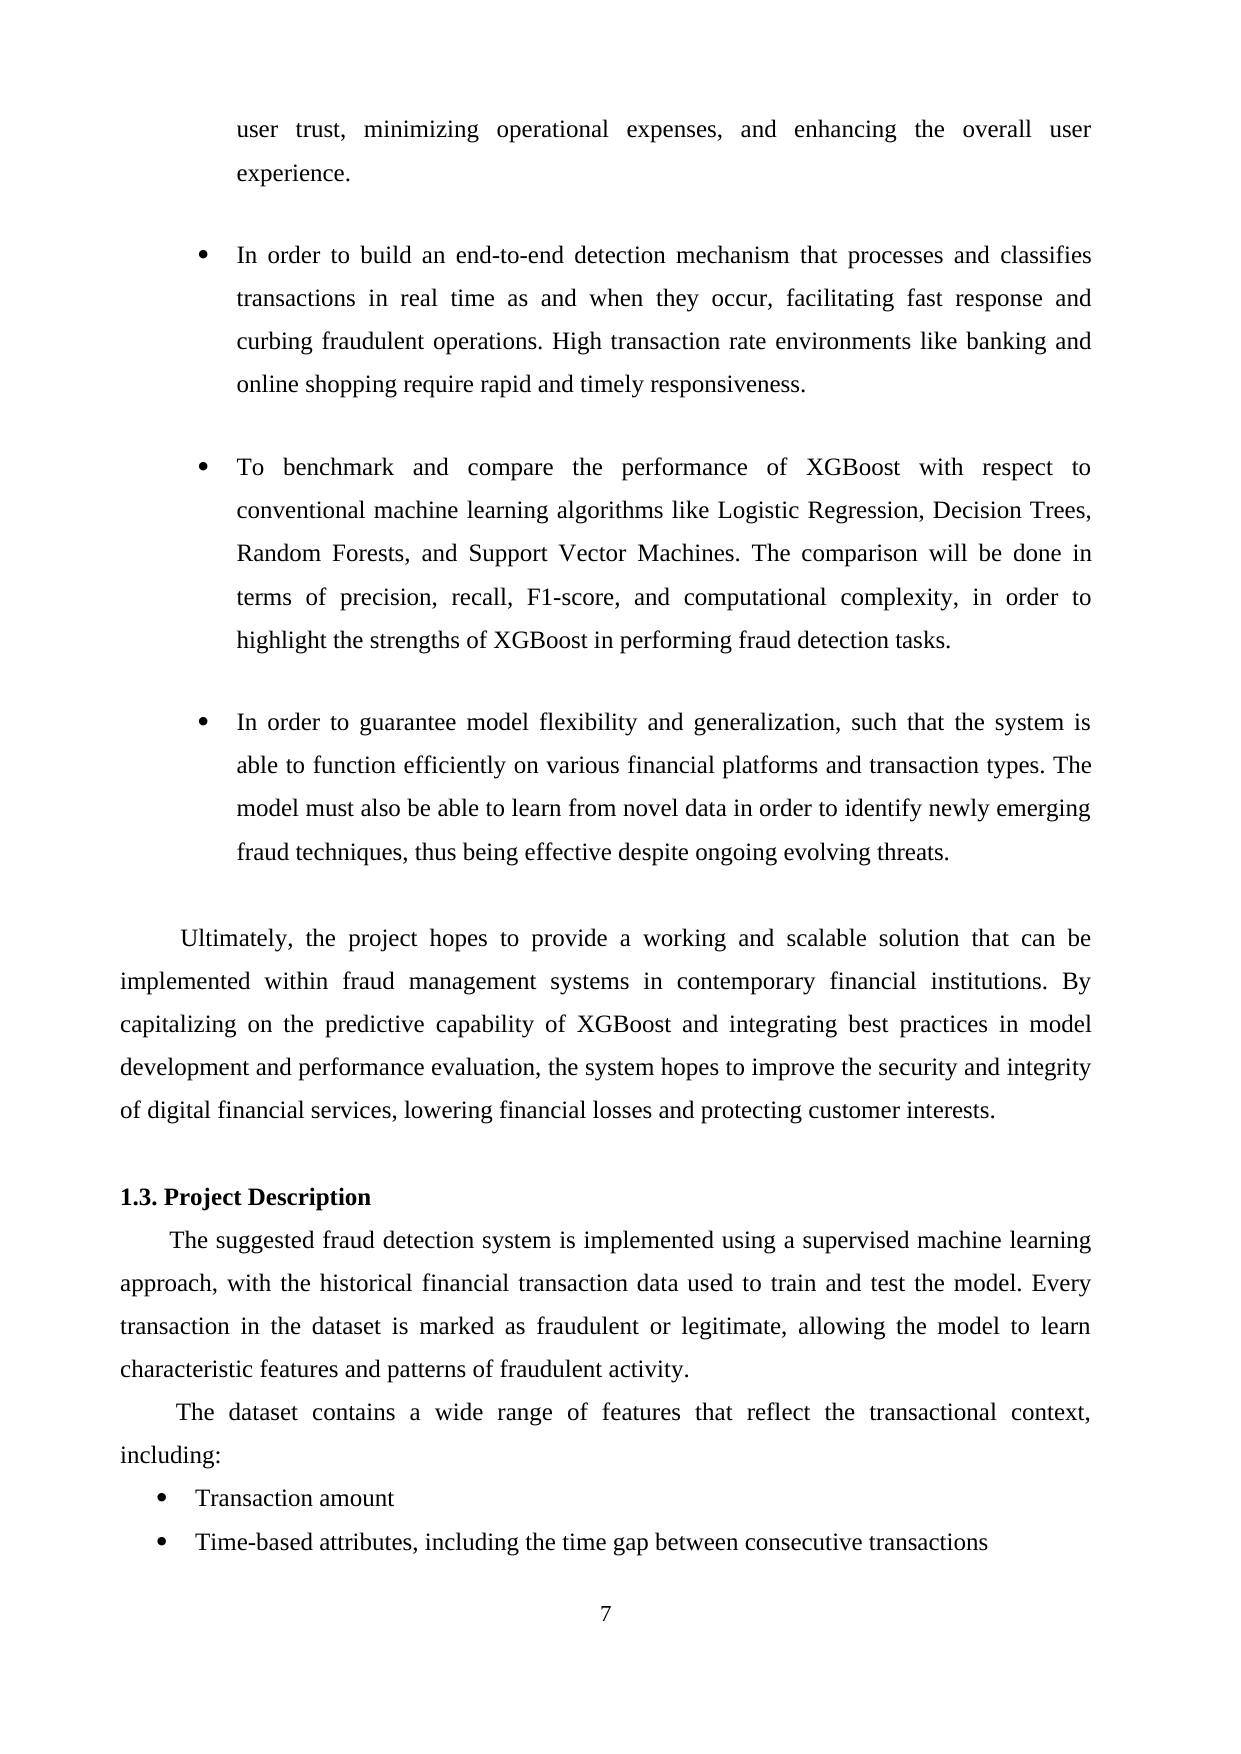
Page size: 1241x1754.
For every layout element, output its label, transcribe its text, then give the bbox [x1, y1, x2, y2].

list In order to build an end-to-end detection mechanism that processes and classifies transactions in real time as and when they occur, facilitating fast response and curbing fraudulent operations. High transaction rate environments like banking and online shopping require rapid and timely responsiveness. [199, 240, 1092, 398]
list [199, 114, 1092, 186]
list In order to guarantee model flexibility and generalization, such that the system is able to function efficiently on various financial platforms and transaction types. The model must also be able to learn from novel data in order to identify newly emerging fraud techniques, thus being effective despite ongoing evolving threats. [199, 707, 1092, 865]
text Ultimately, the project hopes to provide a working and scalable solution that can be implemented within fraud management systems in contemporary financial institutions. By capitalizing on the predictive capability of XGBoost and integrating best practices in model development and performance evaluation, the system hopes to improve the security and integrity of digital financial services, lowering financial losses and protecting customer interests. [120, 923, 1092, 1124]
list Time-based attributes, including the time gap between consecutive transactions [157, 1527, 1092, 1555]
text The suggested fraud detection system is implemented using a supervised machine learning approach, with the historical financial transaction data used to train and test the model. Every transaction in the dataset is marked as fraudulent or legitimate, allowing the model to learn characteristic features and patterns of fraudulent activity. [120, 1225, 1092, 1383]
text The dataset contains a wide range of features that reflect the transactional context, including: [120, 1397, 1092, 1469]
list Transaction amount [157, 1483, 1092, 1512]
list To benchmark and compare the performance of XGBoost with respect to conventional machine learning algorithms like Logistic Regression, Decision Trees, Random Forests, and Support Vector Machines. The comparison will be done in terms of precision, recall, F1-score, and computational complexity, in order to highlight the strengths of XGBoost in performing fraud detection tasks. [199, 452, 1092, 653]
text 1.3. Project Description [120, 1182, 1092, 1210]
